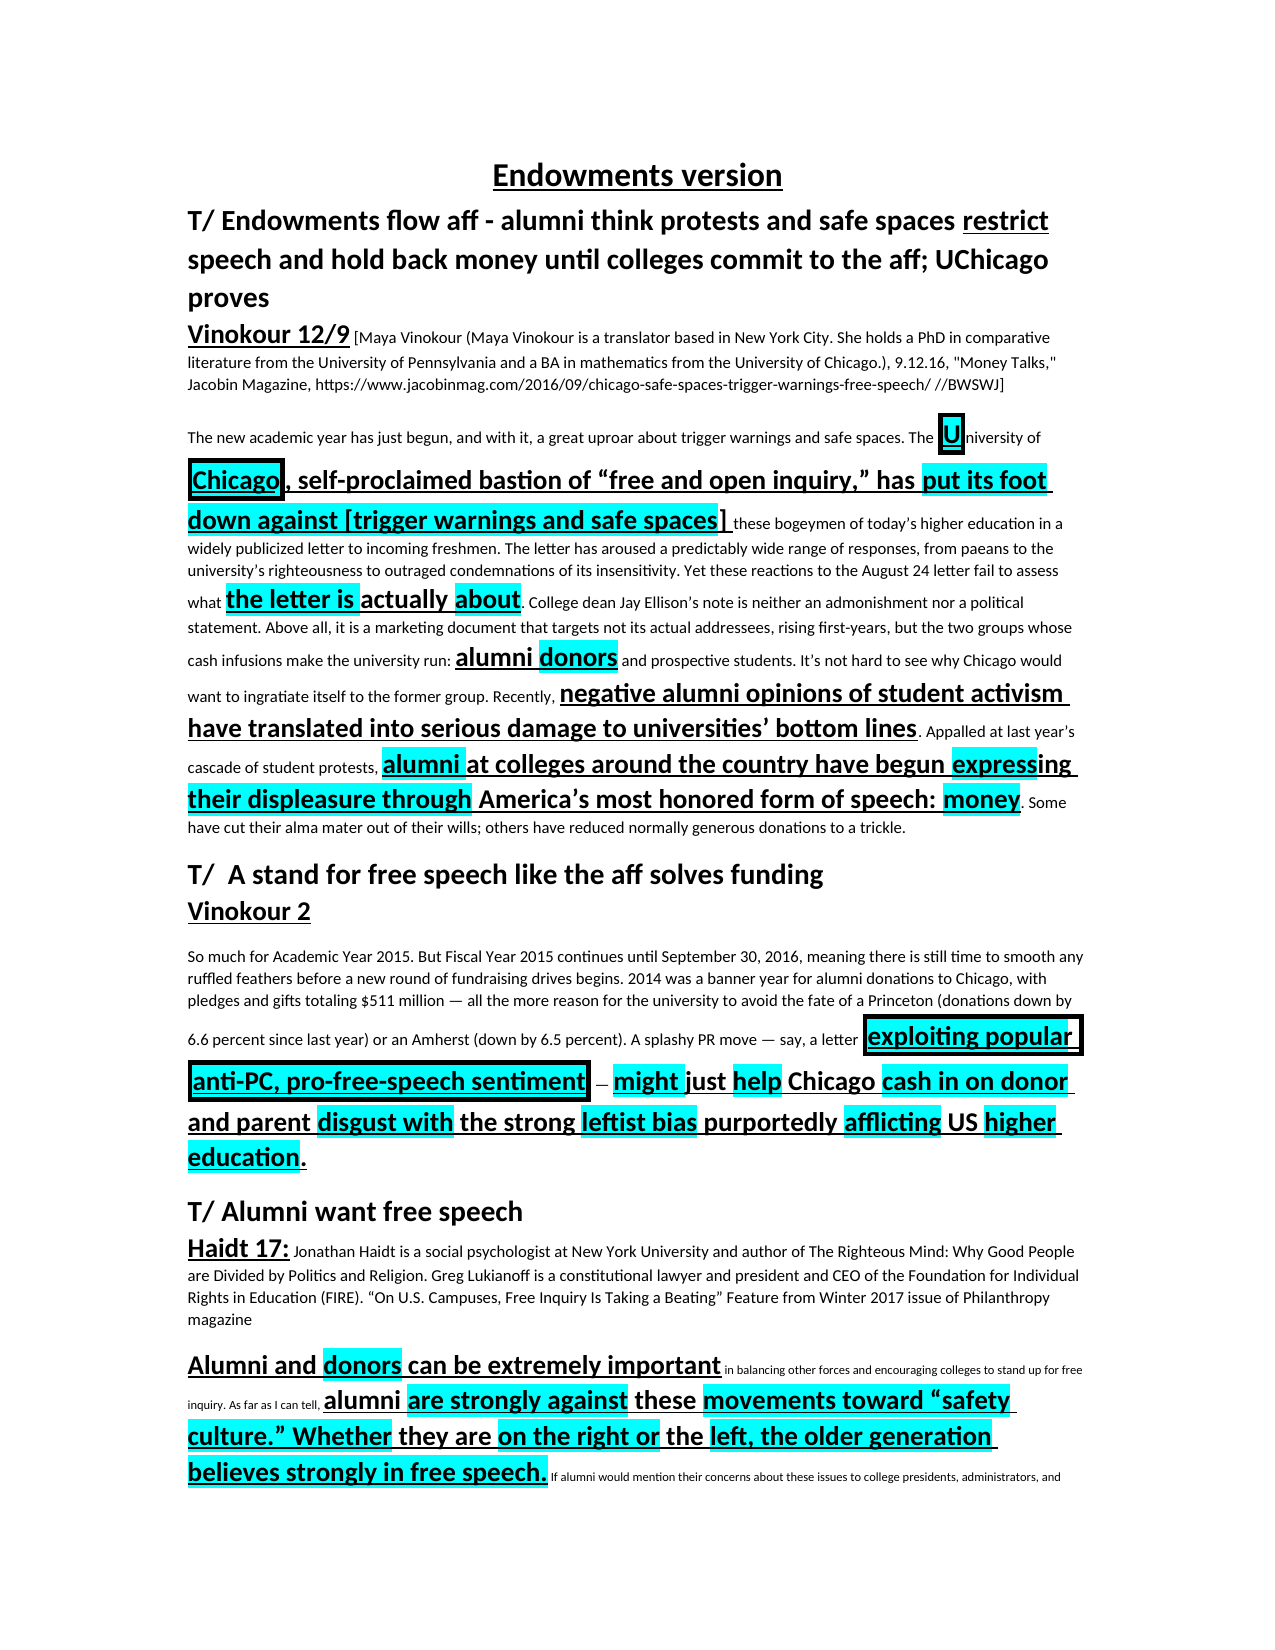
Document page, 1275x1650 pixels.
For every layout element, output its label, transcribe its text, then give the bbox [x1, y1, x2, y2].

subtitle T/ Endowments flow aff - alumni think protests and safe spaces restrict speech and hold back money until colleges commit to the aff; UChicago proves [187, 202, 1087, 315]
text So much for Academic Year 2015. But Fiscal Year 2015 continues until September 30, 2016, meaning there is still time to smooth any ruffled feathers before a new round of fundraising drives begins. 2014 was a banner year for alumni donations to Chicago, with pledges and gifts totaling $511 million — all the more reason for the university to avoid the fate of a Princeton (donations down by 6.6 percent since last year) or an Amherst (down by 6.5 percent). A splashy PR move — say, a letter exploiting popular anti-PC, pro-free-speech sentiment — might just help Chicago cash in on donor and parent disgust with the strong leftist bias purportedly afflicting US higher education. [187, 947, 1087, 1173]
text Haidt 17: Jonathan Haidt is a social psychologist at New York University and author of The Righteous Mind: Why Good People are Divided by Politics and Religion. Greg Lukianoff is a constitutional lawyer and president and CEO of the Foundation for Individual Rights in Education (FIRE). “On U.S. Campuses, Free Inquiry Is Taking a Beating” Feature from Winter 2017 issue of Philanthropy magazine [187, 1231, 1087, 1330]
text Vinokour 12/9 [Maya Vinokour (Maya Vinokour is a translator based in New York City. She holds a PhD in comparative literature from the University of Pennsylvania and a BA in mathematics from the University of Chicago.), 9.12.16, "Money Talks," Jacobin Magazine, https://www.jacobinmag.com/2016/09/chicago-safe-spaces-trigger-warnings-free-speech/ //BWSWJ] [187, 318, 1087, 394]
text Vinokour 2 [187, 894, 1087, 927]
subtitle T/ Alumni want free speech [187, 1193, 1087, 1228]
subtitle Endowments version [187, 154, 1087, 195]
subtitle T/ A stand for free speech like the aff solves funding [187, 856, 1087, 891]
text The new academic year has just begun, and with it, a great uproar about trigger warnings and safe spaces. The University of Chicago, self-proclaimed bastion of “free and open inquiry,” has put its foot down against [trigger warnings and safe spaces] these bogeymen of today’s higher education in a widely publicized letter to incoming freshmen. The letter has aroused a predictably wide range of responses, from paeans to the university’s righteousness to outraged condemnations of its insensitivity. Yet these reactions to the August 24 letter fail to assess what the letter is actually about. College dean Jay Ellison’s note is neither an admonishment nor a political statement. Above all, it is a marketing document that targets not its actual addressees, rising first-years, but the two groups whose cash infusions make the university run: alumni donors and prospective students. It’s not hard to see why Chicago would want to ingratiate itself to the former group. Recently, negative alumni opinions of student activism have translated into serious damage to universities’ bottom lines. Appalled at last year’s cascade of student protests, alumni at colleges around the country have begun expressing their displeasure through America’s most honored form of speech: money. Some have cut their alma mater out of their wills; others have reduced normally generous donations to a trickle. [187, 413, 1087, 838]
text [187, 1348, 1087, 1488]
